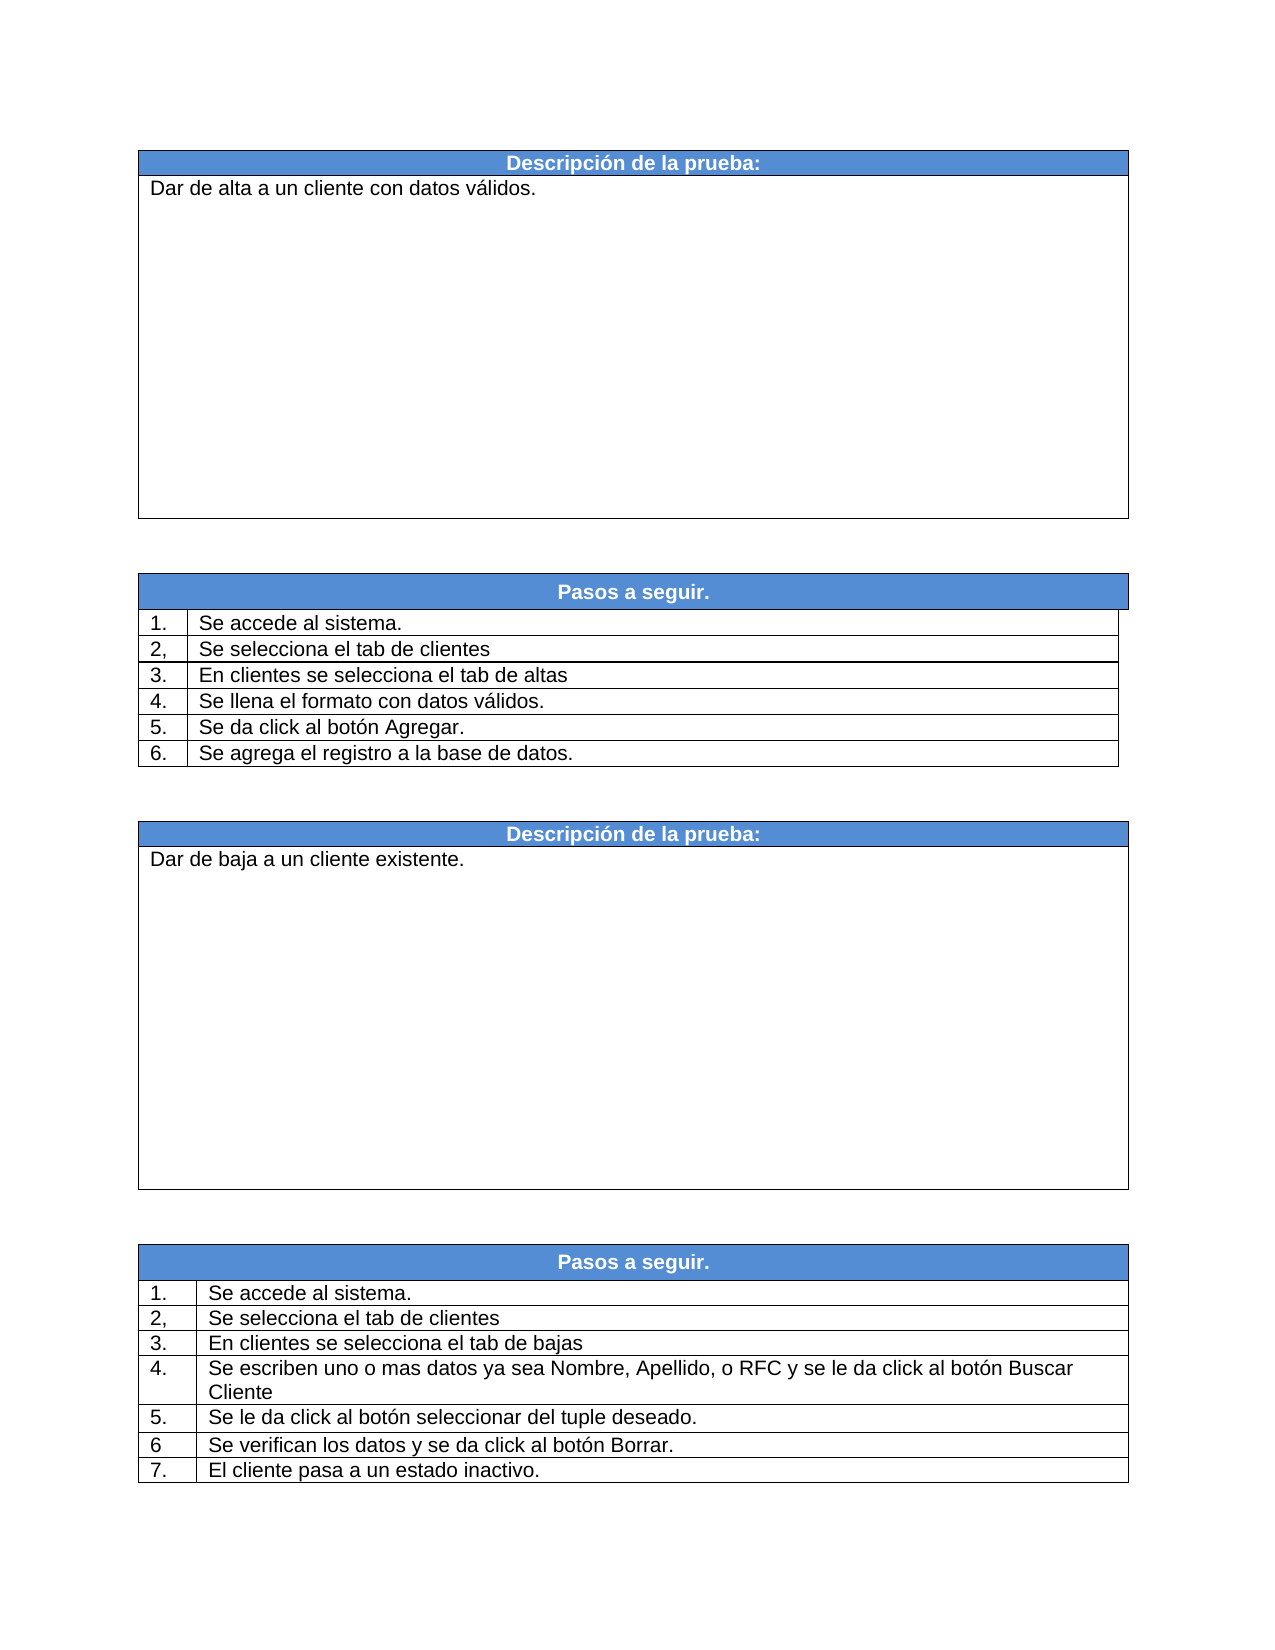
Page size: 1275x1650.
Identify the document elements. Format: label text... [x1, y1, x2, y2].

table_cell 2, [139, 636, 187, 661]
table_cell Se verifican los datos y se da click al botón Borrar. [197, 1433, 1128, 1457]
table_cell 7. [139, 1458, 196, 1482]
table_cell Se accede al sistema. [197, 1281, 1128, 1305]
table_cell 5. [139, 1405, 196, 1432]
table_cell Se selecciona el tab de clientes [188, 636, 1118, 661]
table_cell 3. [139, 663, 187, 687]
table_header Pasos a seguir. [139, 1245, 1128, 1280]
table_header Descripción de la prueba: [139, 822, 1128, 846]
table_header Pasos a seguir. [139, 574, 1128, 609]
table_cell 2, [139, 1306, 196, 1330]
table_cell 1. [139, 1281, 196, 1305]
table_cell Se escriben uno o mas datos ya sea Nombre, Apellido, o RFC y se le da click al botón Buscar Cliente [197, 1356, 1128, 1404]
table_cell 4. [139, 1356, 196, 1404]
table_cell 3. [139, 1331, 196, 1355]
table_cell Dar de baja a un cliente existente. [139, 847, 1128, 1188]
table_cell Se accede al sistema. [188, 610, 1118, 635]
table_cell Se agrega el registro a la base de datos. [188, 741, 1118, 766]
table_cell Se le da click al botón seleccionar del tuple deseado. [197, 1405, 1128, 1432]
table_header Descripción de la prueba: [139, 151, 1128, 175]
table_cell Dar de alta a un cliente con datos válidos. [139, 176, 1128, 518]
table_cell En clientes se selecciona el tab de bajas [197, 1331, 1128, 1355]
table_cell 5. [139, 715, 187, 739]
table_cell 6. [139, 741, 187, 766]
table_cell 6 [139, 1433, 196, 1457]
table_cell Se da click al botón Agregar. [188, 715, 1118, 739]
table_cell 1. [139, 610, 187, 635]
table_cell Se selecciona el tab de clientes [197, 1306, 1128, 1330]
table_cell Se llena el formato con datos válidos. [188, 689, 1118, 713]
table_cell En clientes se selecciona el tab de altas [188, 663, 1118, 687]
table_cell El cliente pasa a un estado inactivo. [197, 1458, 1128, 1482]
table_cell 4. [139, 689, 187, 713]
